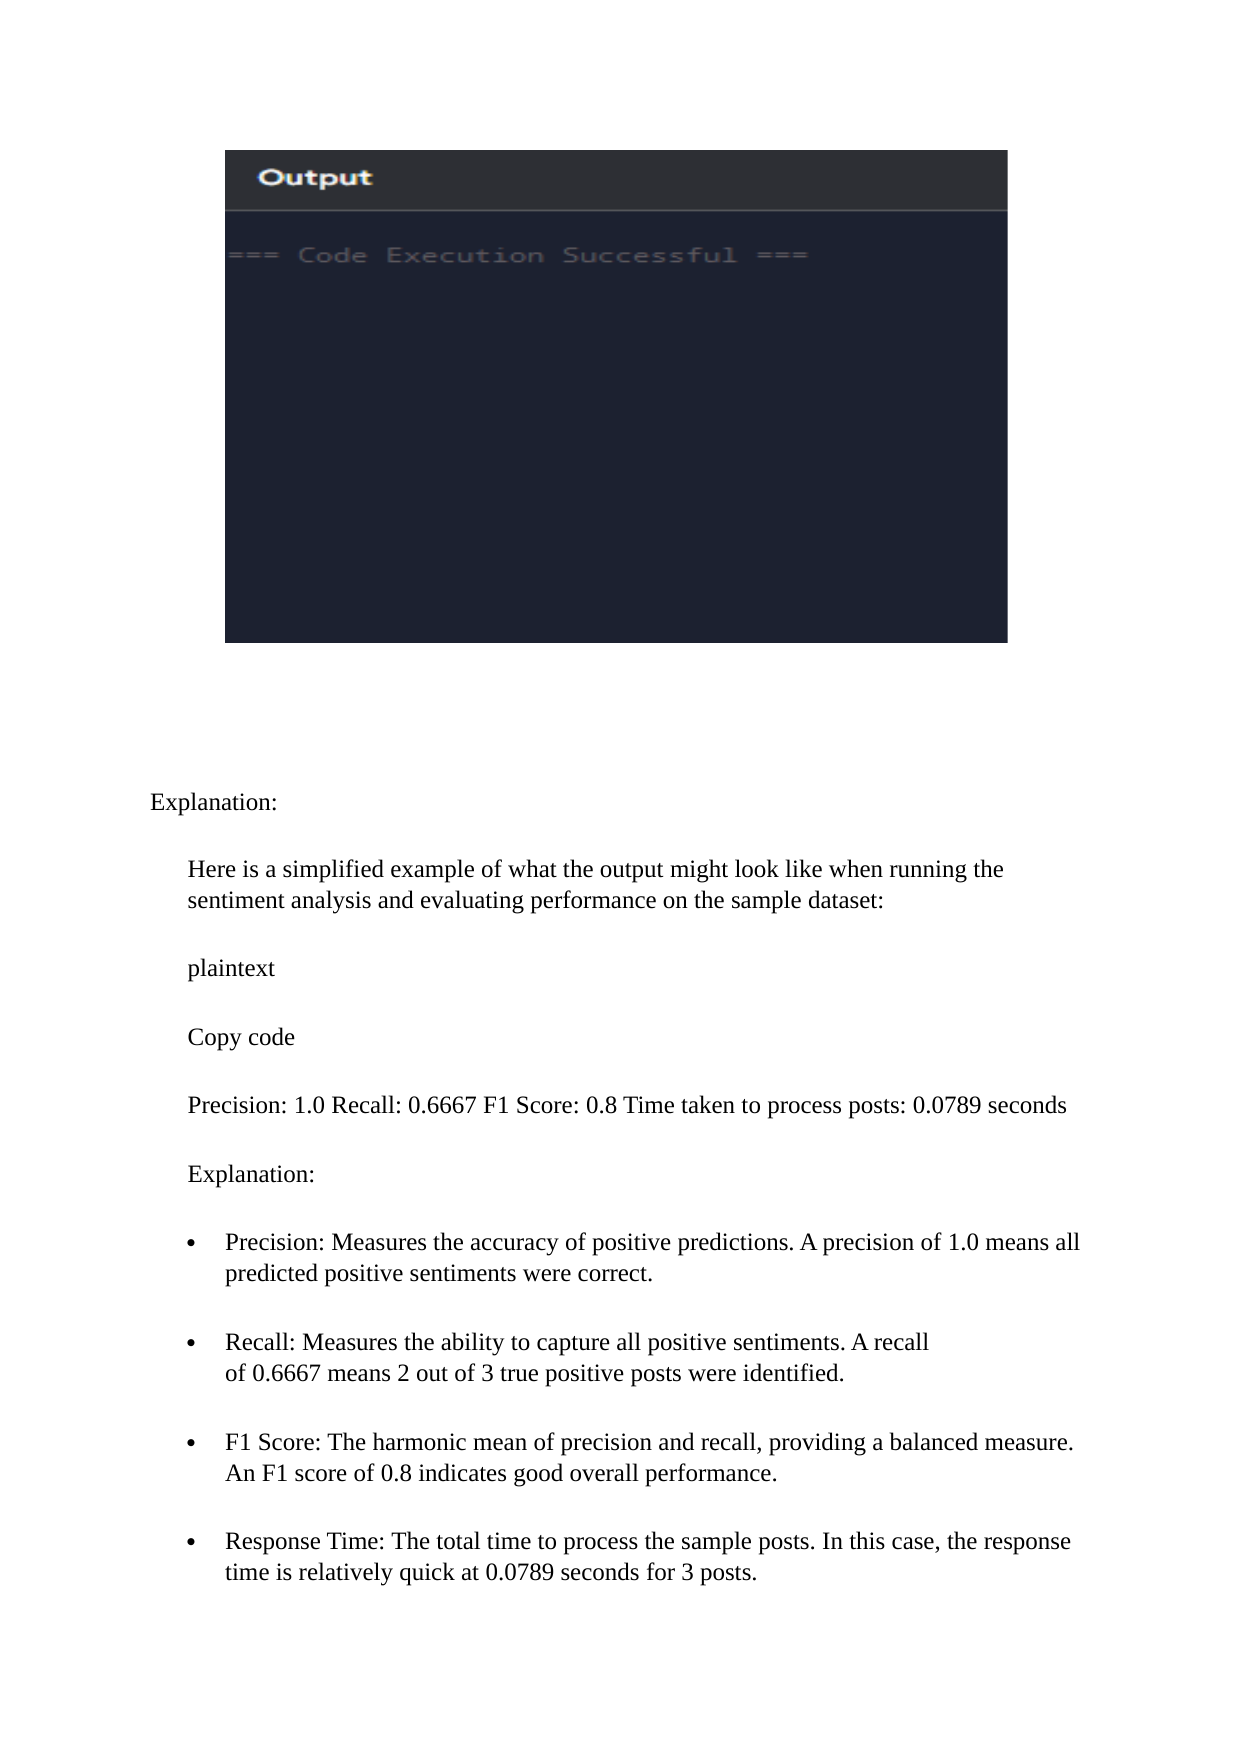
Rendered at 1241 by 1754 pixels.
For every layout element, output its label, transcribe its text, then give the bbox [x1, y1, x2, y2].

text Here is a simplified example of what the output might look like when running the sentiment analysis and evaluating performance on the sample dataset: [187, 854, 1090, 913]
text plaintext [187, 953, 1090, 982]
list F1 Score: The harmonic mean of precision and recall, providing a balanced measure. An F1 score of 0.8 indicates good overall performance. [187, 1427, 1090, 1486]
list Response Time: The total time to process the sample posts. In this case, the response time is relatively quick at 0.0789 seconds for 3 posts. [187, 1526, 1090, 1586]
list Recall: Measures the ability to capture all positive sentiments. A recall of 0.6667 means 2 out of 3 true positive posts were identified. [187, 1327, 1090, 1387]
list Precision: Measures the accuracy of positive predictions. A precision of 1.0 means all predicted positive sentiments were correct. [187, 1227, 1090, 1287]
text Copy code [187, 1022, 1090, 1051]
text Explanation: [187, 1159, 1090, 1188]
picture [225, 150, 1008, 643]
text Precision: 1.0 Recall: 0.6667 F1 Score: 0.8 Time taken to process posts: 0.0789 seconds [187, 1090, 1090, 1119]
subtitle Explanation: [150, 787, 1090, 816]
